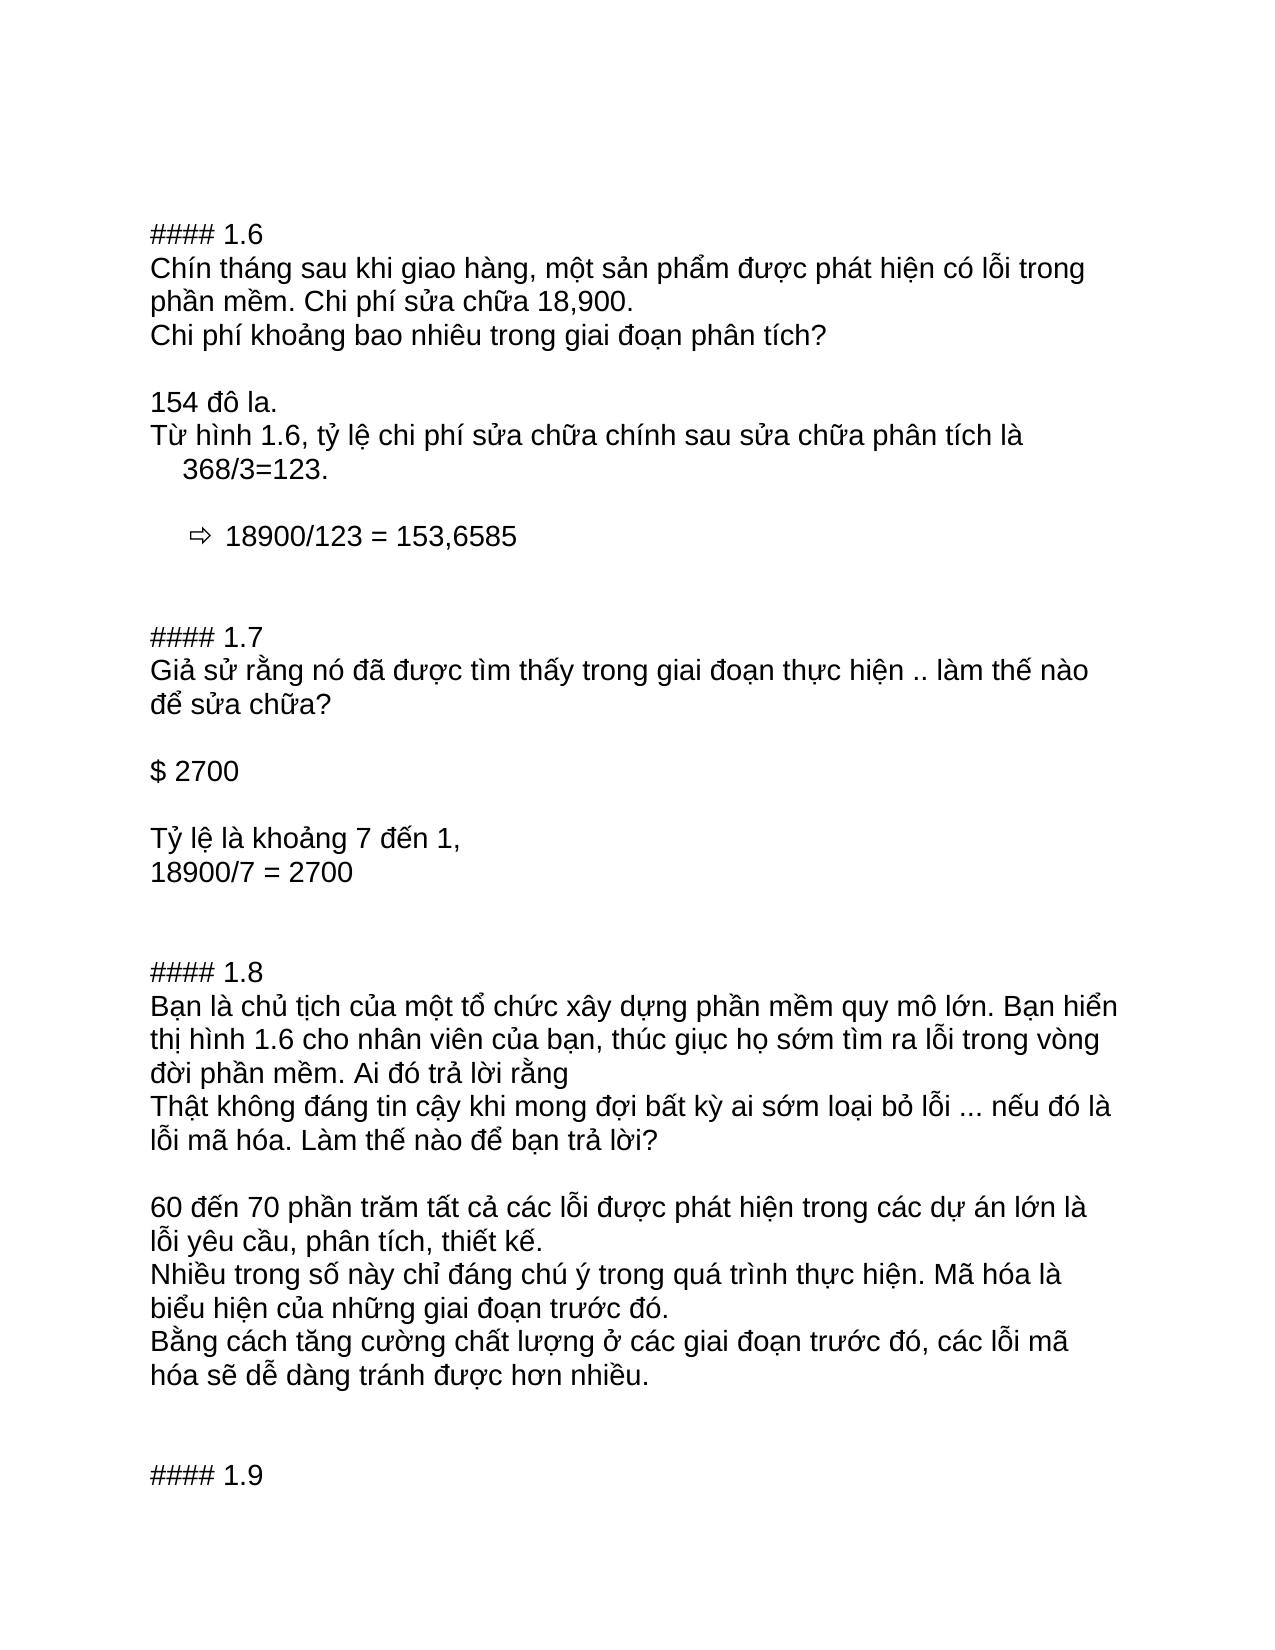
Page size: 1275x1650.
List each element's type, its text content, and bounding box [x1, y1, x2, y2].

text #### 1.6 [150, 217, 1125, 251]
text #### 1.9 [150, 1458, 1125, 1492]
text 368/3=123. [150, 452, 1125, 485]
text Nhiều trong số này chỉ đáng chú ý trong quá trình thực hiện. Mã hóa là biểu hiện của những giai đoạn trước đó. [150, 1257, 1125, 1324]
text Tỷ lệ là khoảng 7 đến 1, [150, 821, 1125, 854]
text $ 2700 [150, 754, 1125, 787]
text Chi phí khoảng bao nhiêu trong giai đoạn phân tích? [150, 318, 1125, 351]
text Bằng cách tăng cường chất lượng ở các giai đoạn trước đó, các lỗi mã hóa sẽ dễ dàng tránh được hơn nhiều. [150, 1324, 1125, 1391]
text Chín tháng sau khi giao hàng, một sản phẩm được phát hiện có lỗi trong phần mềm. Chi phí sửa chữa 18,900. [150, 251, 1125, 318]
text Bạn là chủ tịch của một tổ chức xây dựng phần mềm quy mô lớn. Bạn hiển thị hình 1.6 cho nhân viên của bạn, thúc giục họ sớm tìm ra lỗi trong vòng đời phần mềm. Ai đó trả lời rằng [150, 989, 1125, 1089]
text Giả sử rằng nó đã được tìm thấy trong giai đoạn thực hiện .. làm thế nào để sửa chữa? [150, 653, 1125, 720]
text 60 đến 70 phần trăm tất cả các lỗi được phát hiện trong các dự án lớn là lỗi yêu cầu, phân tích, thiết kế. [150, 1190, 1125, 1257]
text #### 1.8 [150, 955, 1125, 989]
text #### 1.7 [150, 620, 1125, 653]
list 18900/123 = 153,6585 [187, 519, 1125, 553]
text Từ hình 1.6, tỷ lệ chi phí sửa chữa chính sau sửa chữa phân tích là [150, 418, 1125, 452]
text Thật không đáng tin cậy khi mong đợi bất kỳ ai sớm loại bỏ lỗi ... nếu đó là lỗi mã hóa. Làm thế nào để bạn trả lời? [150, 1089, 1125, 1156]
text 18900/7 = 2700 [150, 854, 1125, 888]
text 154 đô la. [150, 385, 1125, 418]
